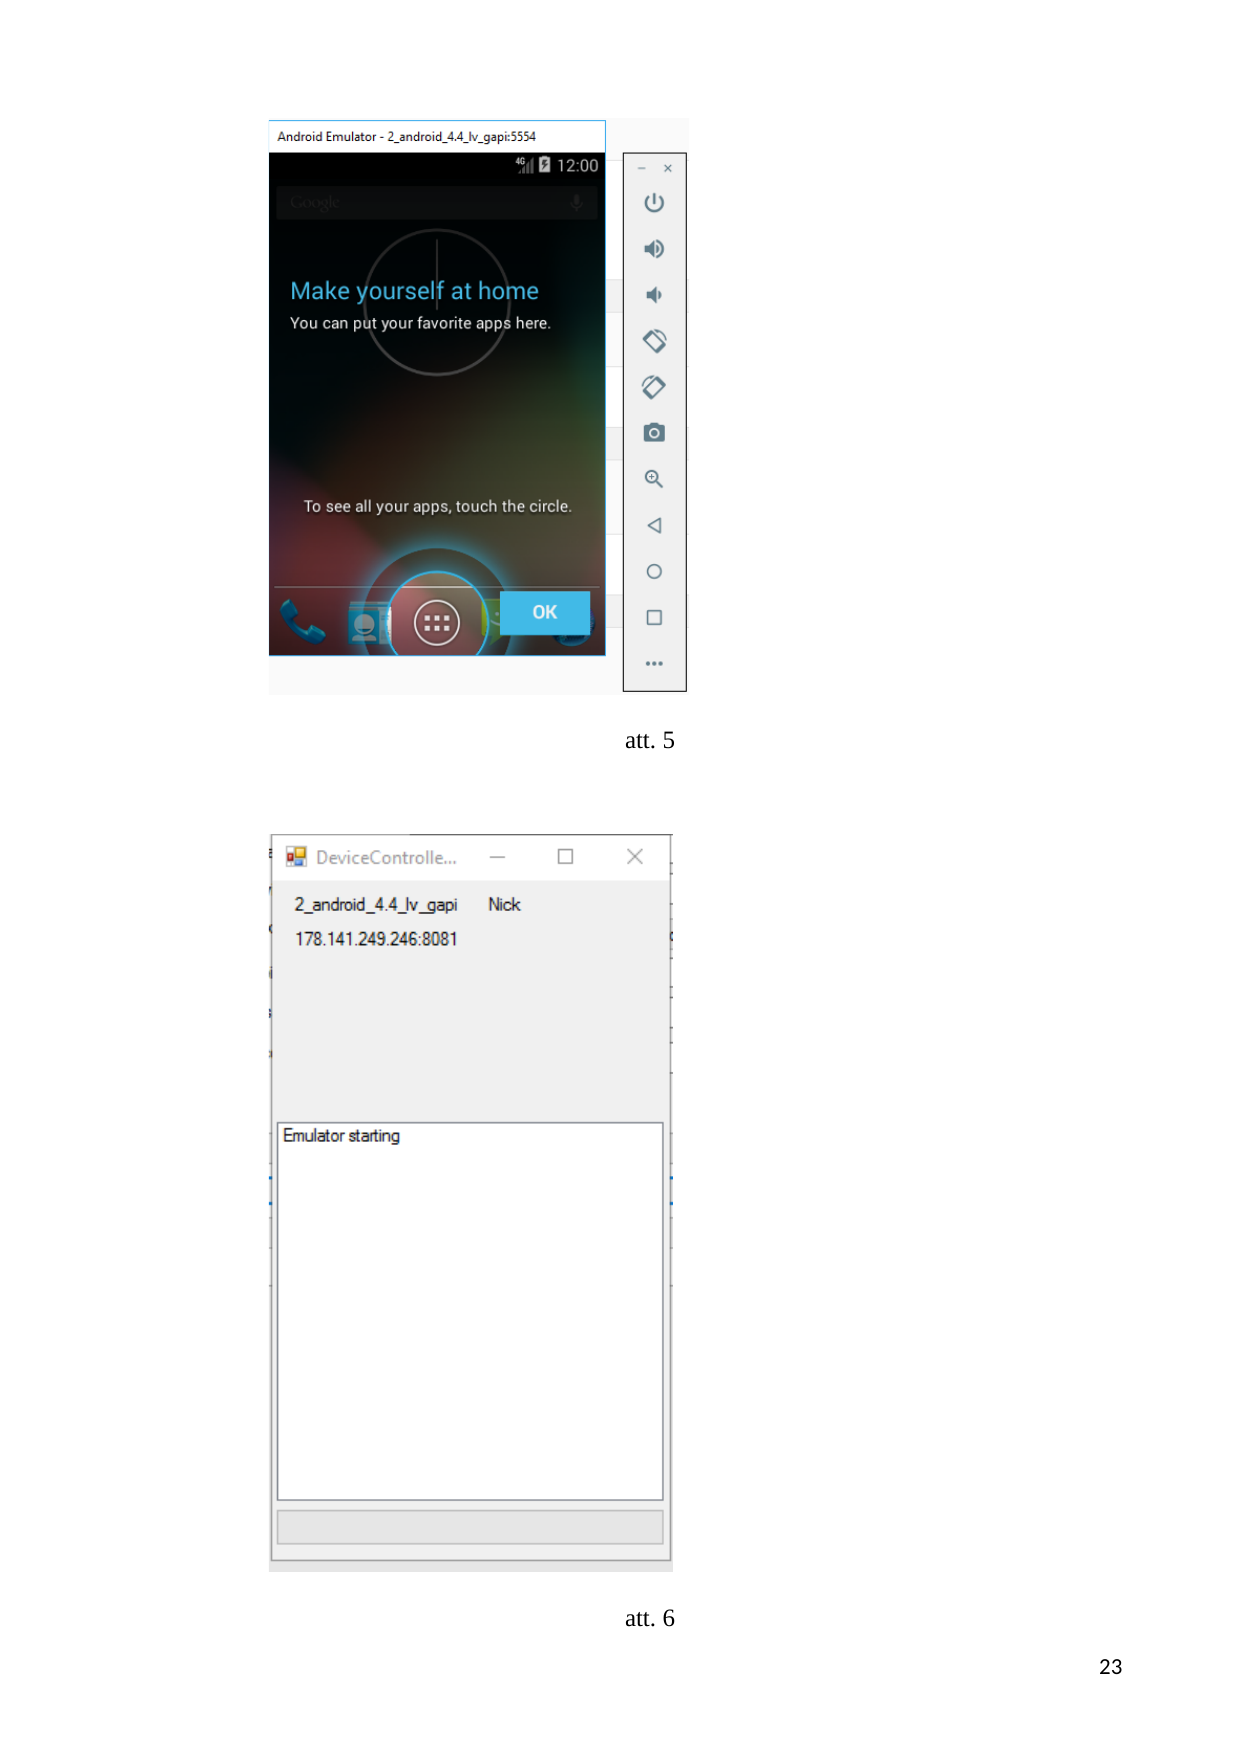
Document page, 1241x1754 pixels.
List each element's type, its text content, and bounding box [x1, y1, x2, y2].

text att. 5 [177, 725, 1122, 754]
picture [268, 118, 690, 695]
text att. 6 [177, 1603, 1122, 1631]
picture [268, 834, 673, 1572]
